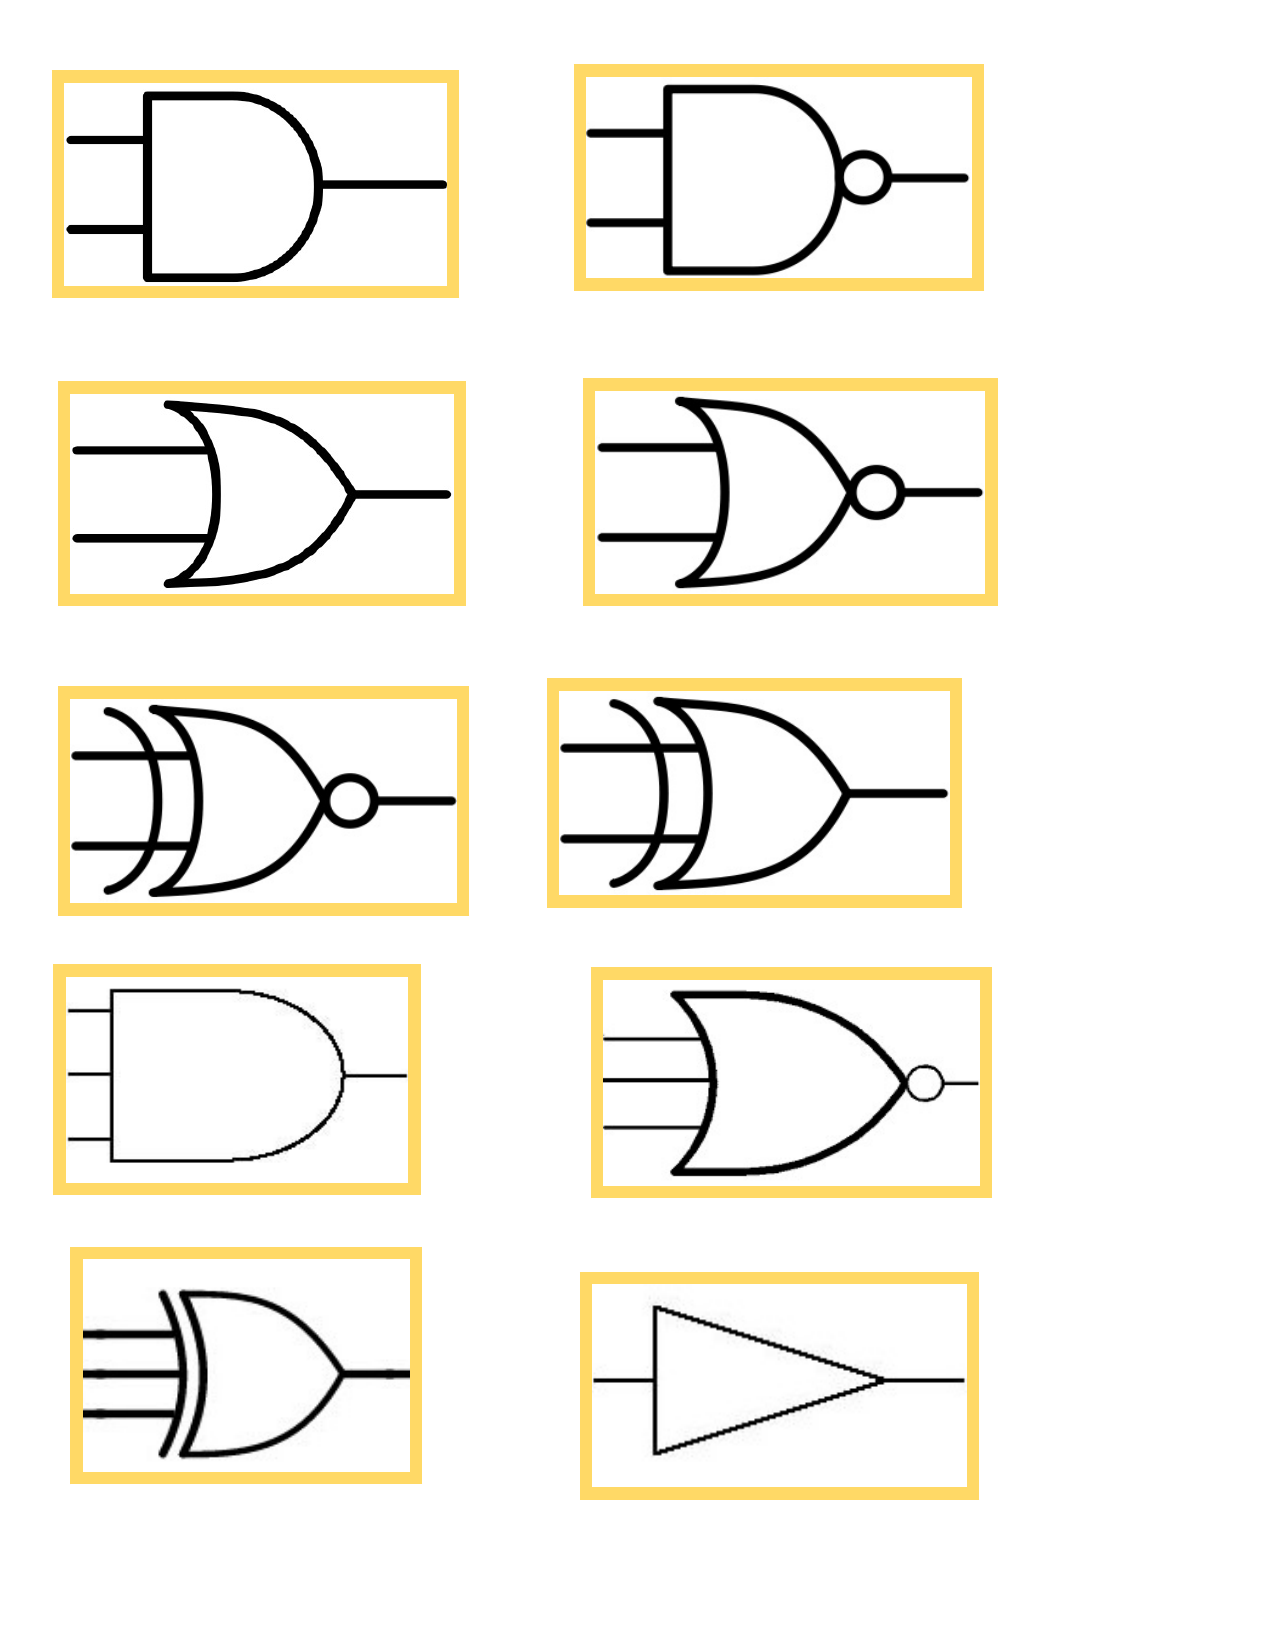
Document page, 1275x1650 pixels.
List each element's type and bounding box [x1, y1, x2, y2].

picture [70, 394, 454, 594]
picture [603, 980, 980, 1186]
picture [70, 699, 457, 903]
picture [586, 77, 972, 278]
picture [83, 1259, 410, 1472]
picture [592, 1284, 967, 1487]
picture [66, 977, 408, 1183]
picture [595, 391, 985, 594]
picture [559, 691, 950, 895]
picture [64, 83, 447, 286]
